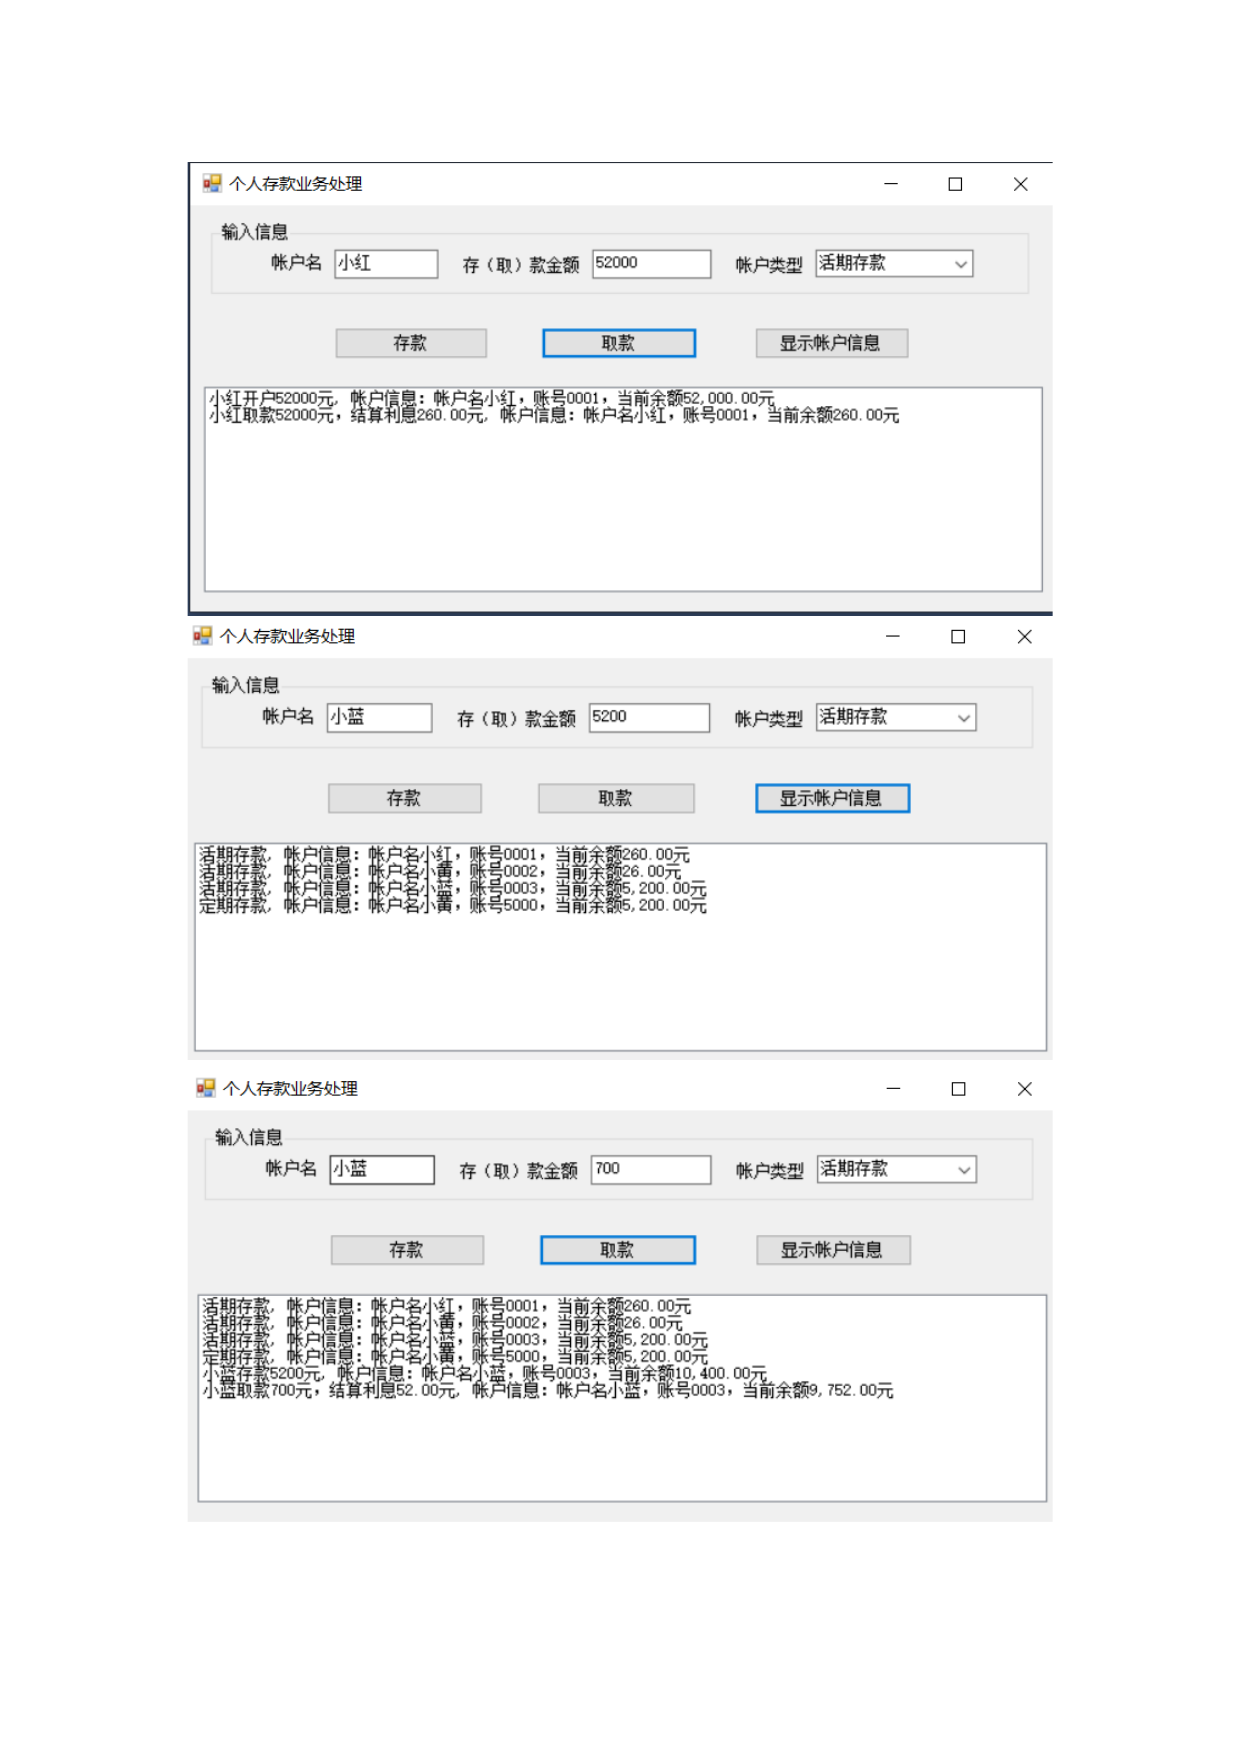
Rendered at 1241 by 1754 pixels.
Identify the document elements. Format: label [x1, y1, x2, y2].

picture [187, 162, 1053, 616]
picture [187, 1072, 1053, 1522]
picture [187, 622, 1053, 1060]
